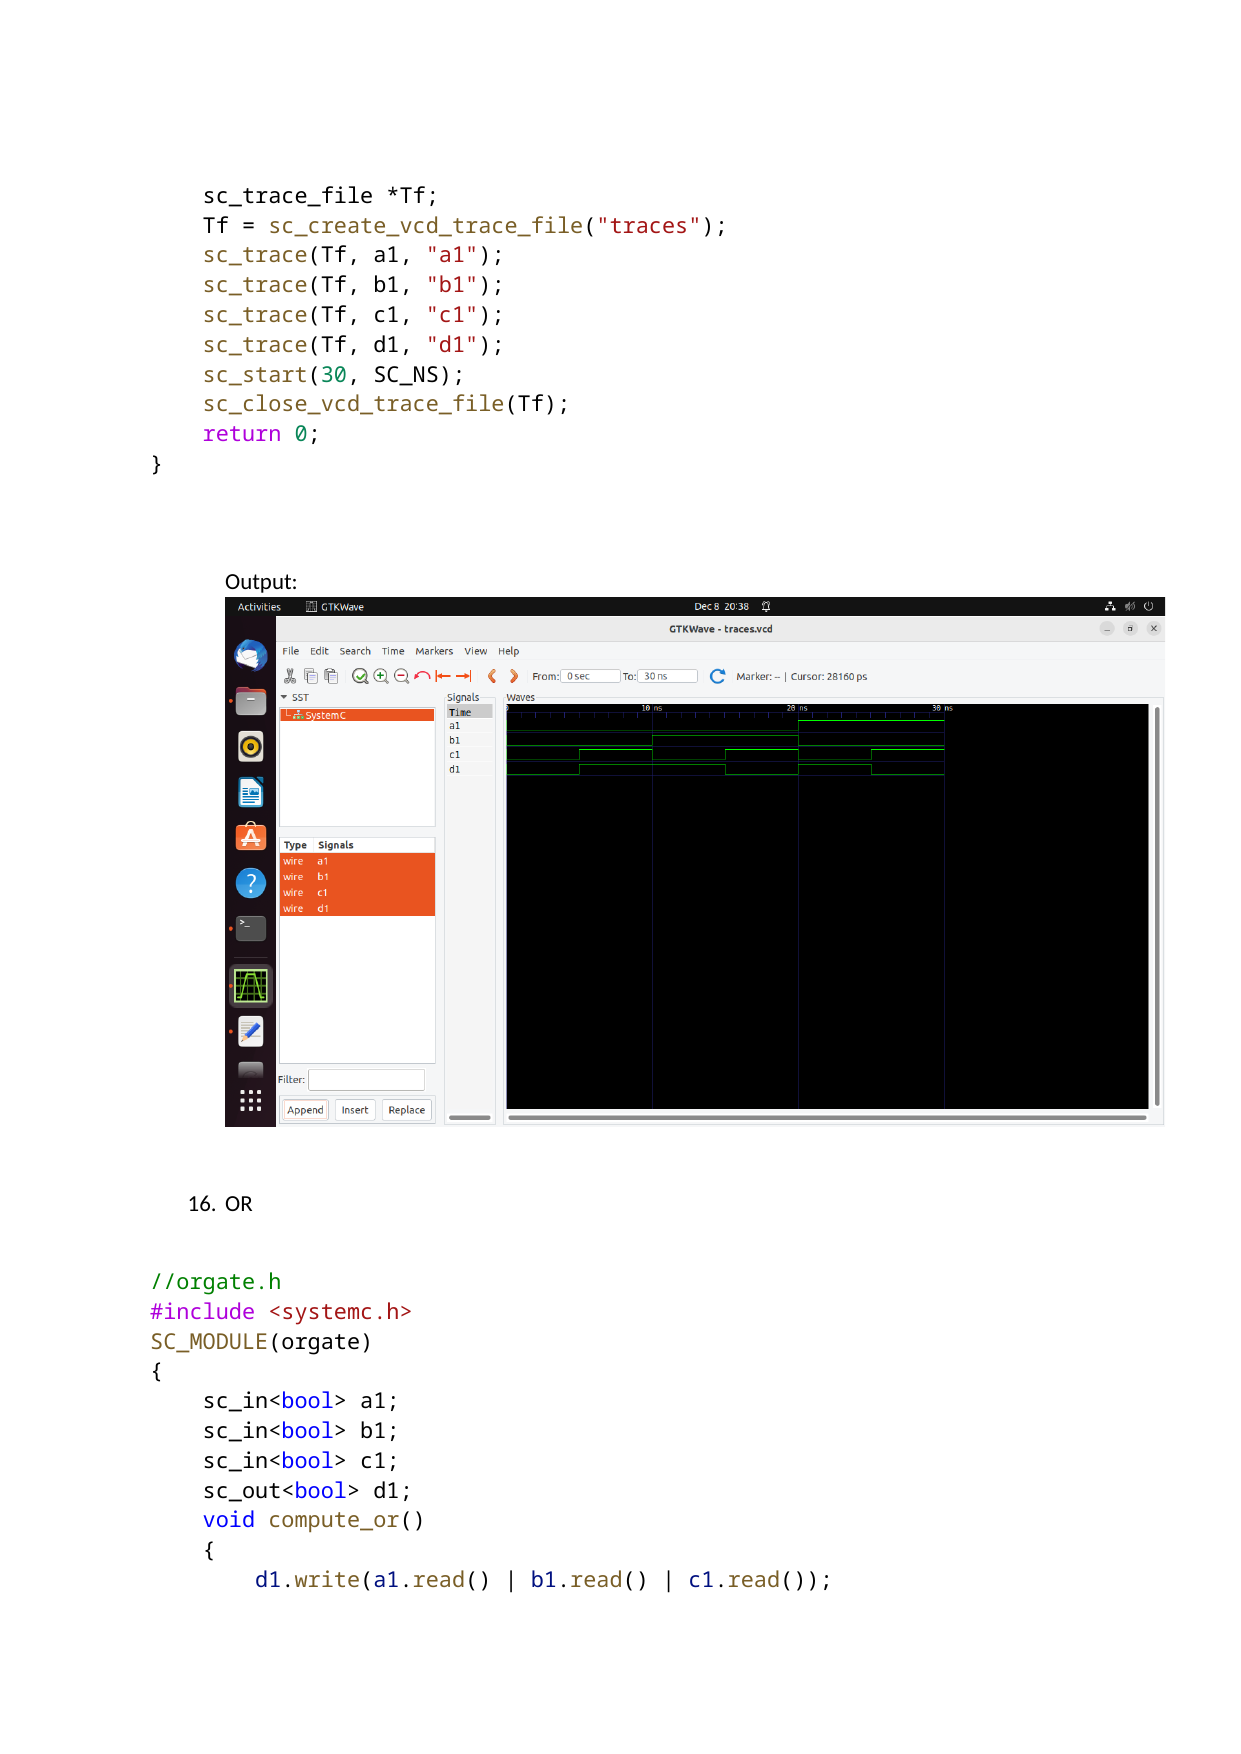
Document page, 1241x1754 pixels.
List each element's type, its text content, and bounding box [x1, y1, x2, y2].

text sc_trace(Tf, a1, "a1"); [150, 239, 1090, 269]
text #include <systemc.h> [150, 1296, 1090, 1326]
text sc_trace_file *Tf; [150, 180, 1090, 209]
text sc_trace(Tf, b1, "b1"); [150, 269, 1090, 299]
text void compute_or() [150, 1504, 1090, 1534]
list OR [187, 1189, 1090, 1217]
list Output: [225, 567, 1090, 596]
text sc_close_vcd_trace_file(Tf); [150, 388, 1090, 418]
text sc_in<bool> b1; [150, 1415, 1090, 1445]
text return 0; [150, 418, 1090, 448]
text { [150, 1355, 1090, 1385]
text sc_start(30, SC_NS); [150, 358, 1090, 388]
text SC_MODULE(orgate) [150, 1326, 1090, 1355]
text sc_out<bool> d1; [150, 1474, 1090, 1504]
text Tf = sc_create_vcd_trace_file("traces"); [150, 209, 1090, 239]
text sc_trace(Tf, d1, "d1"); [150, 329, 1090, 358]
text d1.write(a1.read() | b1.read() | c1.read()); [150, 1564, 1090, 1594]
text sc_trace(Tf, c1, "c1"); [150, 299, 1090, 329]
picture [225, 597, 1166, 1127]
text { [150, 1534, 1090, 1564]
text sc_in<bool> c1; [150, 1445, 1090, 1474]
text } [150, 448, 1090, 478]
text //orgate.h [150, 1266, 1090, 1296]
text sc_in<bool> a1; [150, 1385, 1090, 1415]
